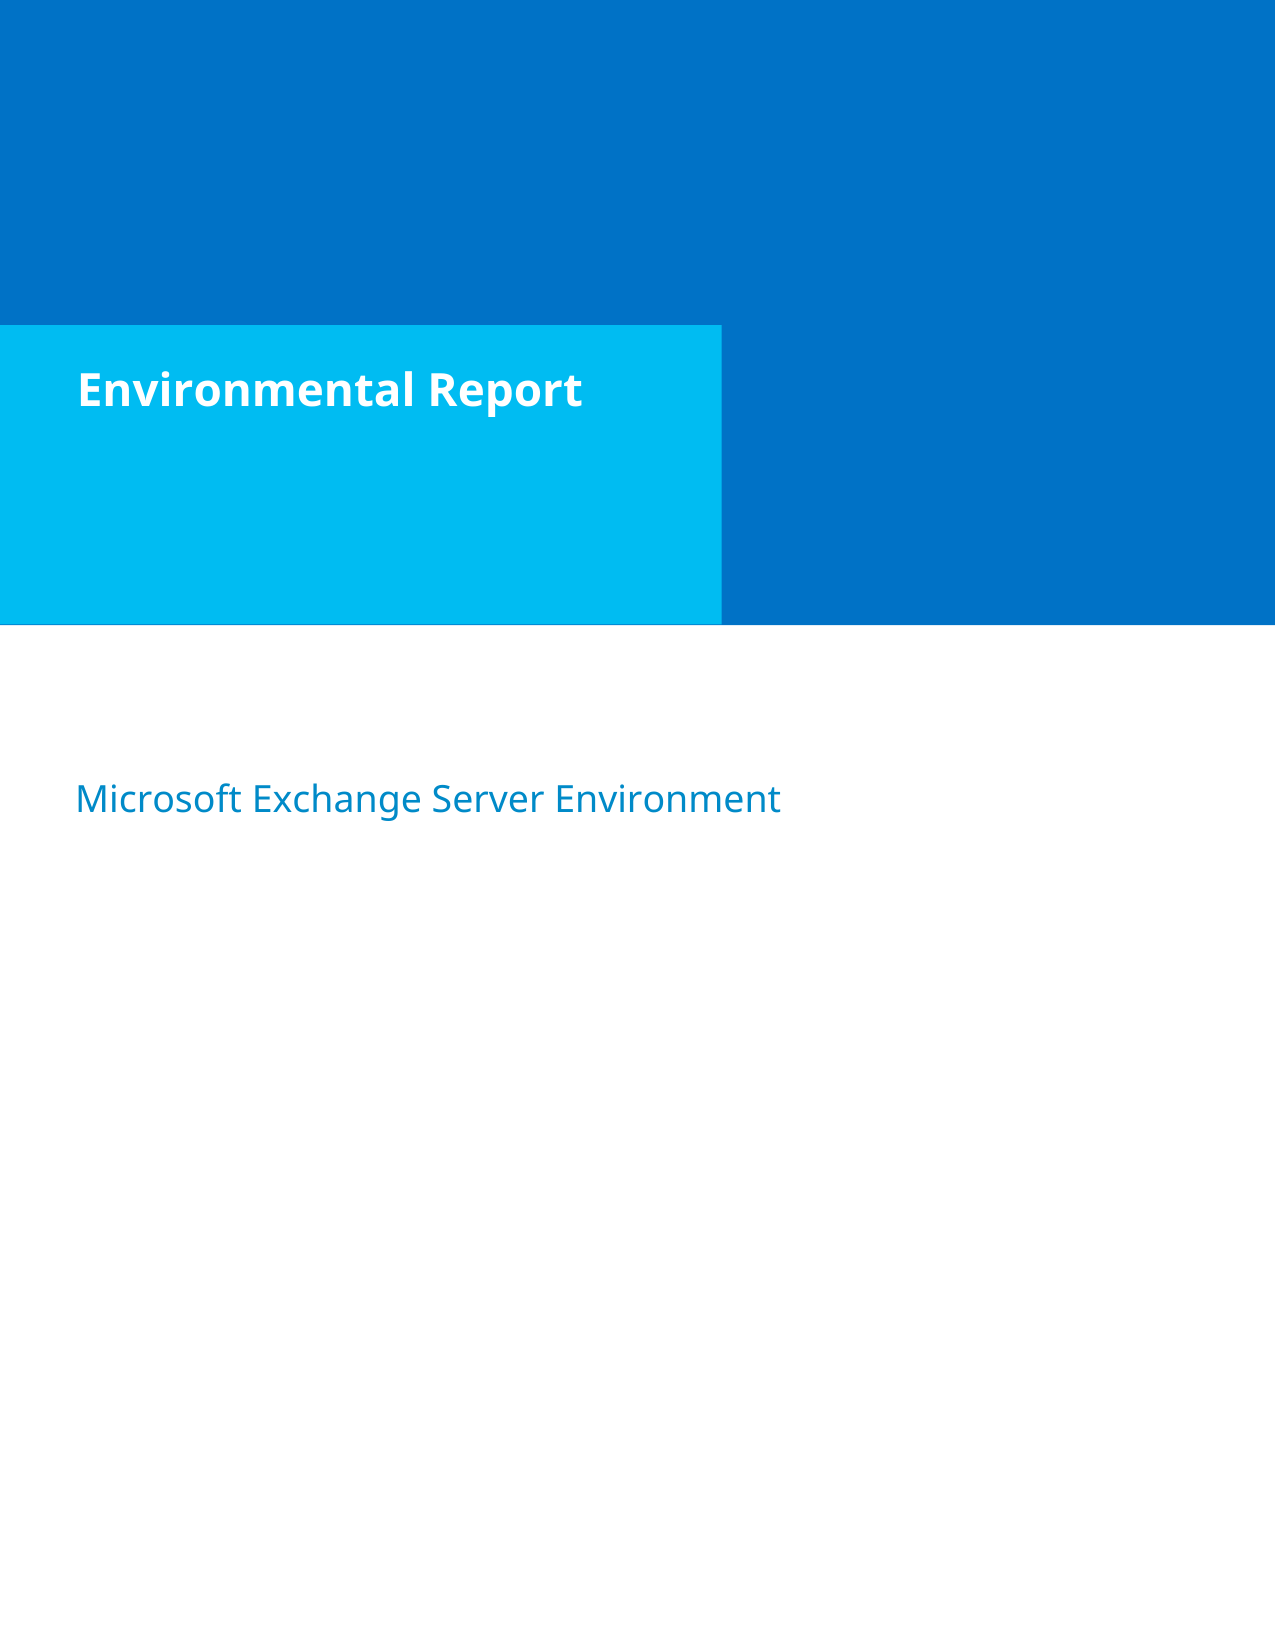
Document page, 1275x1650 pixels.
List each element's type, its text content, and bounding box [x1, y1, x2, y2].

text Microsoft Exchange Server Environment [75, 772, 1125, 823]
